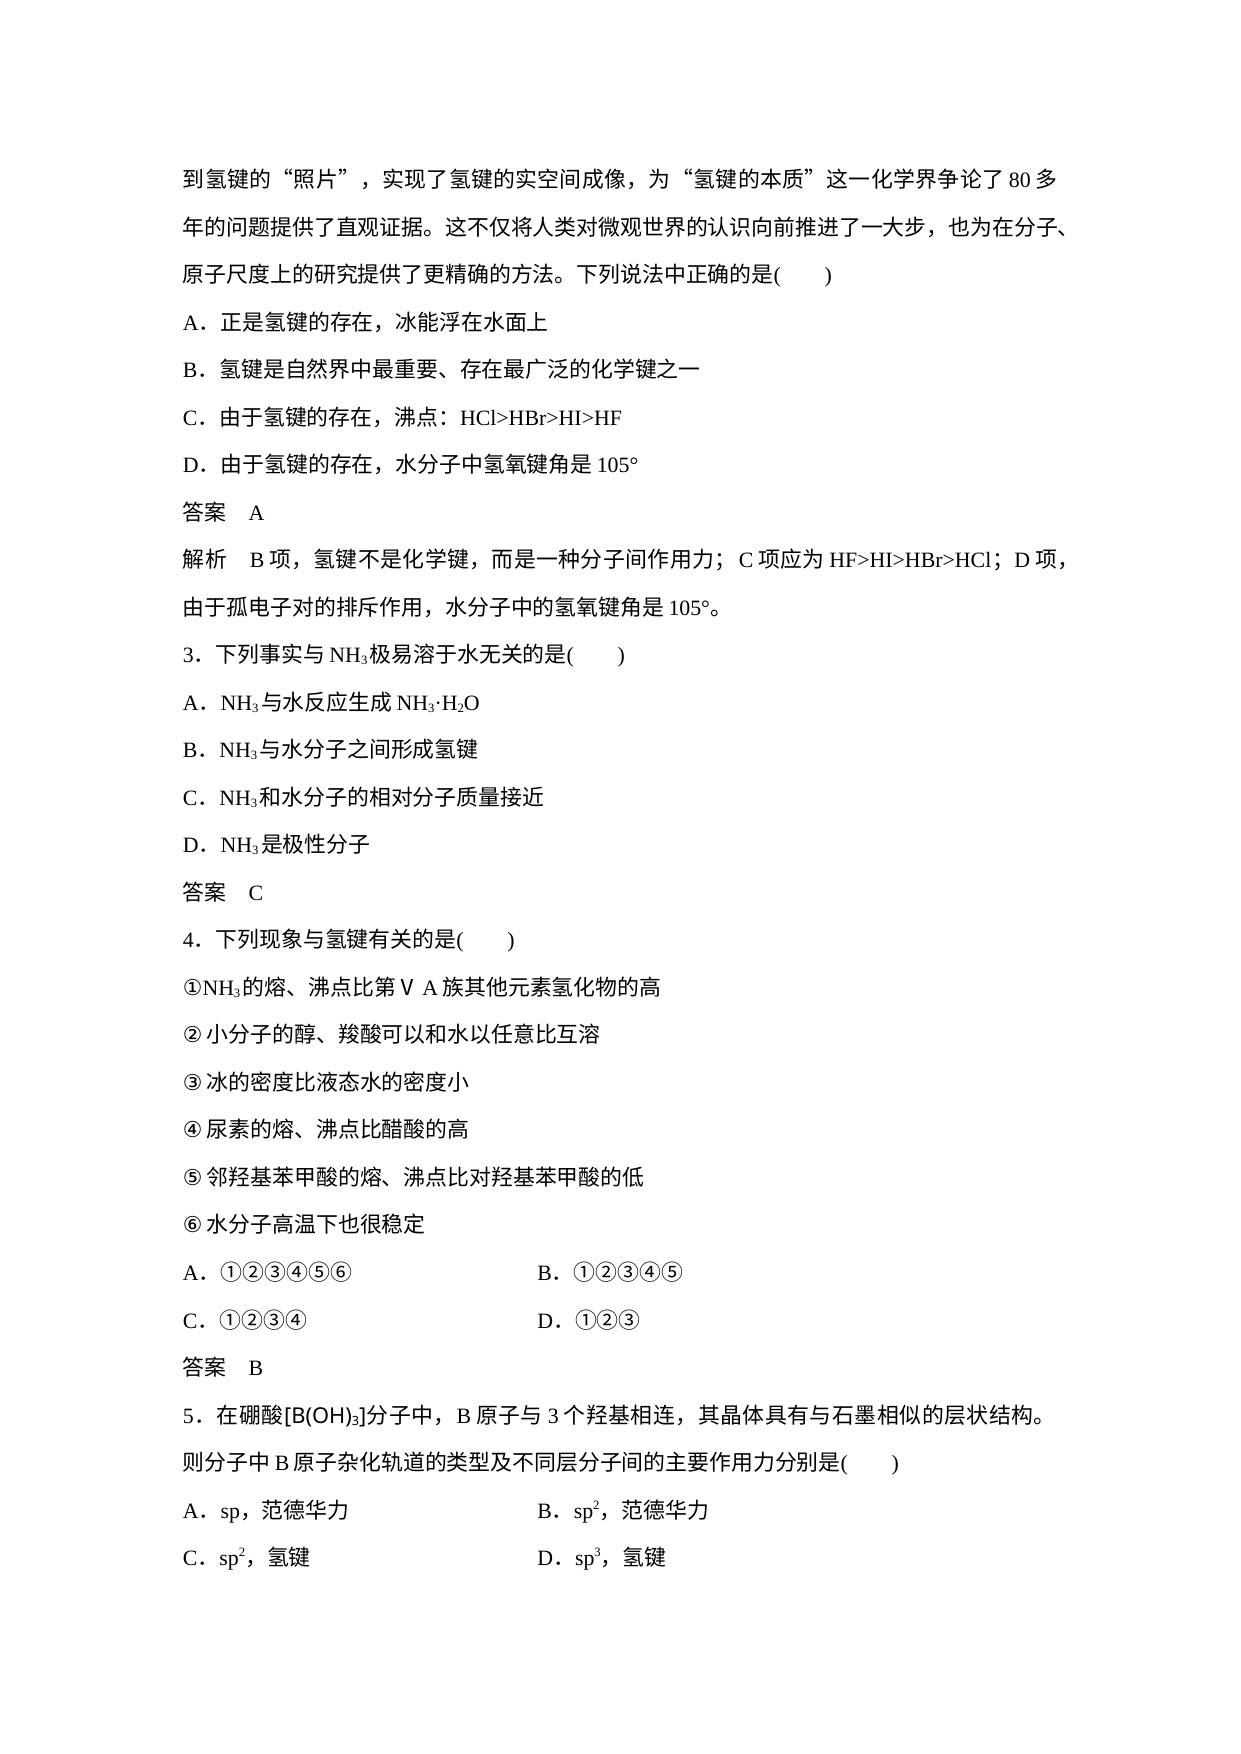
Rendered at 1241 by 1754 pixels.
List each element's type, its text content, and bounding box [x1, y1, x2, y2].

text ④尿素的熔、沸点比醋酸的高 [183, 1112, 1058, 1144]
text C．sp2，氢键 D．sp3，氢键 [183, 1540, 1058, 1572]
text B．氢键是自然界中最重要、存在最广泛的化学键之一 [183, 352, 1058, 384]
text C．①②③④ D．①②③ [183, 1303, 1058, 1334]
text D．由于氢键的存在，水分子中氢氧键角是105° [183, 447, 1058, 479]
text 解析 B项，氢键不是化学键，而是一种分子间作用力；C项应为HF>HI>HBr>HCl；D项，由于孤电子对的排斥作用，水分子中的氢氧键角是105°。 [183, 542, 1058, 621]
text ⑤邻羟基苯甲酸的熔、沸点比对羟基苯甲酸的低 [183, 1160, 1058, 1192]
text A．正是氢键的存在，冰能浮在水面上 [183, 304, 1058, 336]
text ③冰的密度比液态水的密度小 [183, 1065, 1058, 1096]
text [183, 162, 1058, 289]
text 3．下列事实与NH3极易溶于水无关的是( ) [183, 637, 1058, 669]
text C．由于氢键的存在，沸点：HCl>HBr>HI>HF [183, 399, 1058, 431]
text A．①②③④⑤⑥ B．①②③④⑤ [183, 1255, 1058, 1287]
text C．NH3和水分子的相对分子质量接近 [183, 779, 1058, 811]
text ②小分子的醇、羧酸可以和水以任意比互溶 [183, 1017, 1058, 1049]
text 答案 A [183, 494, 1058, 526]
text D．NH3是极性分子 [183, 827, 1058, 859]
text 答案 C [183, 874, 1058, 906]
text A．sp，范德华力 B．sp2，范德华力 [183, 1493, 1058, 1524]
text ⑥水分子高温下也很稳定 [183, 1207, 1058, 1239]
text 5．在硼酸[B(OH)3]分子中，B原子与3个羟基相连，其晶体具有与石墨相似的层状结构。则分子中B原子杂化轨道的类型及不同层分子间的主要作用力分别是( ) [183, 1398, 1058, 1477]
text 答案 B [183, 1350, 1058, 1382]
text ①NH3的熔、沸点比第ⅤA族其他元素氢化物的高 [183, 969, 1058, 1001]
text A．NH3与水反应生成NH3·H2O [183, 684, 1058, 716]
text 4．下列现象与氢键有关的是( ) [183, 922, 1058, 954]
text B．NH3与水分子之间形成氢键 [183, 732, 1058, 764]
